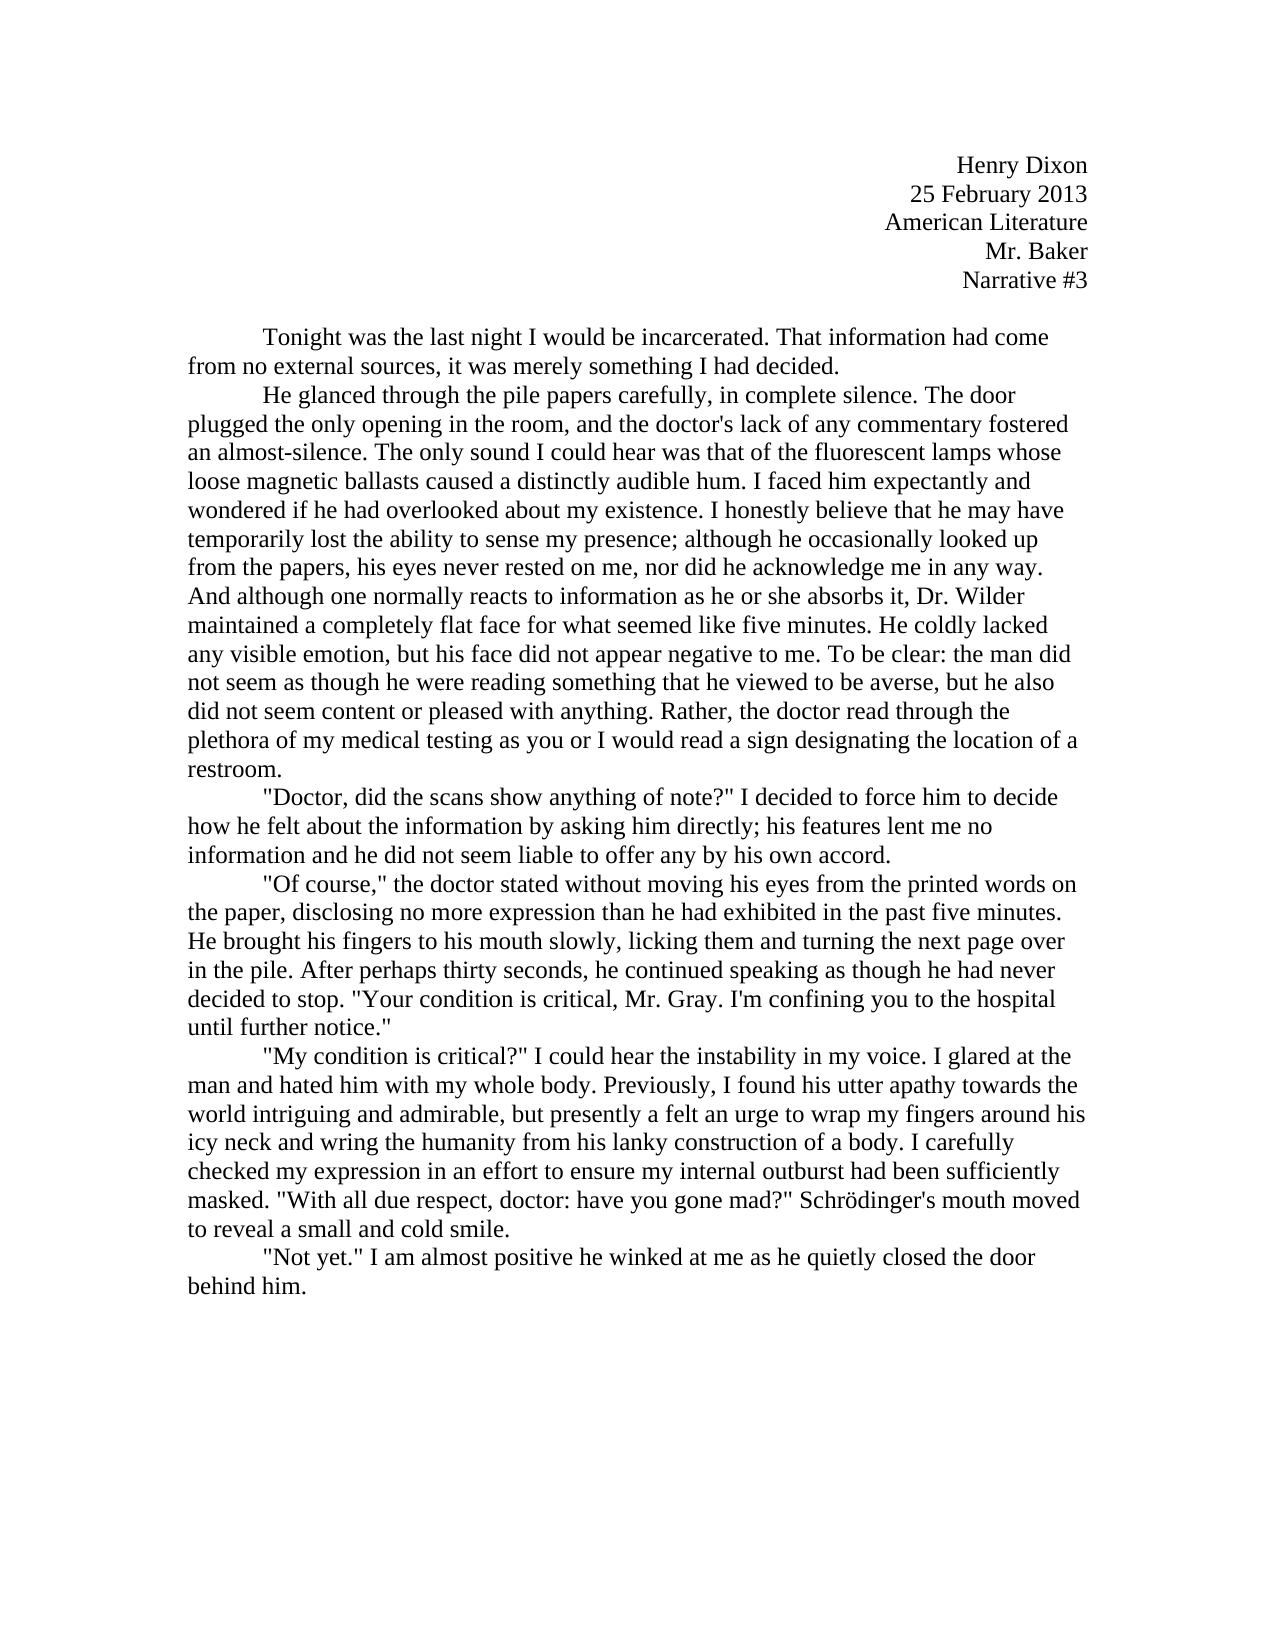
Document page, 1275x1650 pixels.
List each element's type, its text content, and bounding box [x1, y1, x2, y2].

text American Literature [187, 207, 1087, 236]
text "Not yet." I am almost positive he winked at me as he quietly closed the door behind him. [187, 1242, 1087, 1300]
text Mr. Baker [187, 236, 1087, 265]
text 25 February 2013 [187, 179, 1087, 207]
text Tonight was the last night I would be incarcerated. That information had come from no external sources, it was merely something I had decided. [187, 322, 1087, 380]
text Narrative #3 [187, 265, 1087, 294]
text Henry Dixon [187, 150, 1087, 179]
text He glanced through the pile papers carefully, in complete silence. The door plugged the only opening in the room, and the doctor's lack of any commentary fostered an almost-silence. The only sound I could hear was that of the fluorescent lamps whose loose magnetic ballasts caused a distinctly audible hum. I faced him expectantly and wondered if he had overlooked about my existence. I honestly believe that he may have temporarily lost the ability to sense my presence; although he occasionally looked up from the papers, his eyes never rested on me, nor did he acknowledge me in any way. And although one normally reacts to information as he or she absorbs it, Dr. Wilder maintained a completely flat face for what seemed like five minutes. He coldly lacked any visible emotion, but his face did not appear negative to me. To be clear: the man did not seem as though he were reading something that he viewed to be averse, but he also did not seem content or pleased with anything. Rather, the doctor read through the plethora of my medical testing as you or I would read a sign designating the location of a restroom. [187, 380, 1087, 782]
text "Doctor, did the scans show anything of note?" I decided to force him to decide how he felt about the information by asking him directly; his features lent me no information and he did not seem liable to offer any by his own accord. [187, 782, 1087, 869]
text "Of course," the doctor stated without moving his eyes from the printed words on the paper, disclosing no more expression than he had exhibited in the past five minutes. He brought his fingers to his mouth slowly, licking them and turning the next page over in the pile. After perhaps thirty seconds, he continued speaking as though he had never decided to stop. "Your condition is critical, Mr. Gray. I'm confining you to the hospital until further notice." [187, 869, 1087, 1041]
text "My condition is critical?" I could hear the instability in my voice. I glared at the man and hated him with my whole body. Previously, I found his utter apathy towards the world intriguing and admirable, but presently a felt an urge to wrap my fingers around his icy neck and wring the humanity from his lanky construction of a body. I carefully checked my expression in an effort to ensure my internal outburst had been sufficiently masked. "With all due respect, doctor: have you gone mad?" Schrödinger's mouth moved to reveal a small and cold smile. [187, 1041, 1087, 1242]
